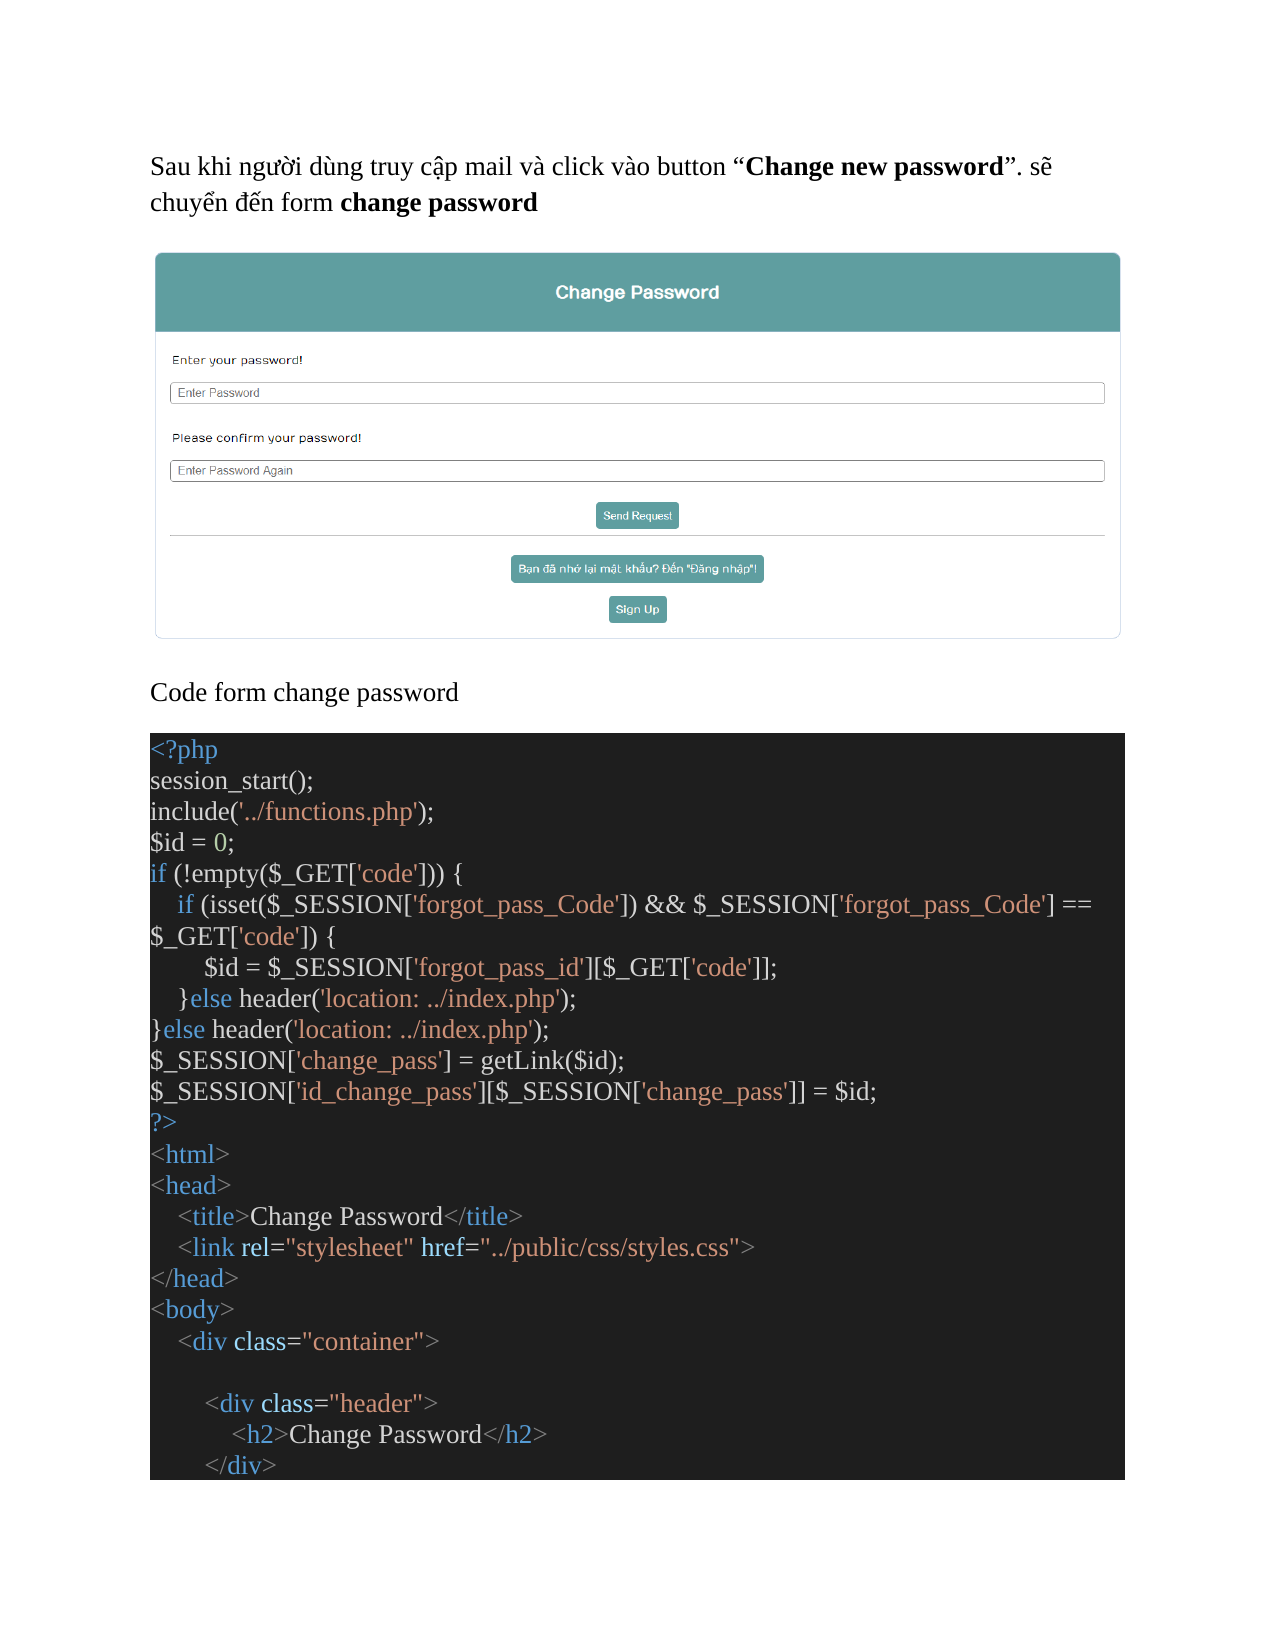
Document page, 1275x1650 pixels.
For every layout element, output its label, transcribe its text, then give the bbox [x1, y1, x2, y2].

text <div class="container"> [150, 1324, 1125, 1356]
text Sau khi người dùng truy cập mail và click vào button “Change new password”. sẽ chuyển đến form change password [150, 150, 1125, 217]
text Code form change password [150, 676, 1125, 707]
text if (isset($_SESSION['forgot_pass_Code']) && $_SESSION['forgot_pass_Code'] == $_GET['code']) { [150, 888, 1125, 951]
text <link rel="stylesheet" href="../public/css/styles.css"> [150, 1231, 1125, 1262]
text }else header('location: ../index.php'); [150, 982, 1125, 1013]
text <div class="header"> [150, 1387, 1125, 1418]
text session_start(); [150, 764, 1125, 795]
text $_SESSION['id_change_pass'][$_SESSION['change_pass']] = $id; [150, 1075, 1125, 1107]
text ?> [150, 1107, 1125, 1138]
text <h2>Change Password</h2> [150, 1418, 1125, 1449]
text }else header('location: ../index.php'); [150, 1013, 1125, 1044]
text if (!empty($_GET['code'])) { [150, 857, 1125, 888]
text </head> [150, 1262, 1125, 1293]
text <?php [150, 733, 1125, 764]
text <head> [150, 1169, 1125, 1200]
text $id = $_SESSION['forgot_pass_id'][$_GET['code']]; [150, 951, 1125, 982]
text $id = 0; [150, 826, 1125, 857]
text <body> [150, 1293, 1125, 1324]
text <title>Change Password</title> [150, 1200, 1125, 1231]
text </div> [150, 1449, 1125, 1480]
text include('../functions.php'); [150, 795, 1125, 826]
text $_SESSION['change_pass'] = getLink($id); [150, 1044, 1125, 1075]
text <html> [150, 1138, 1125, 1169]
picture [150, 242, 1125, 652]
